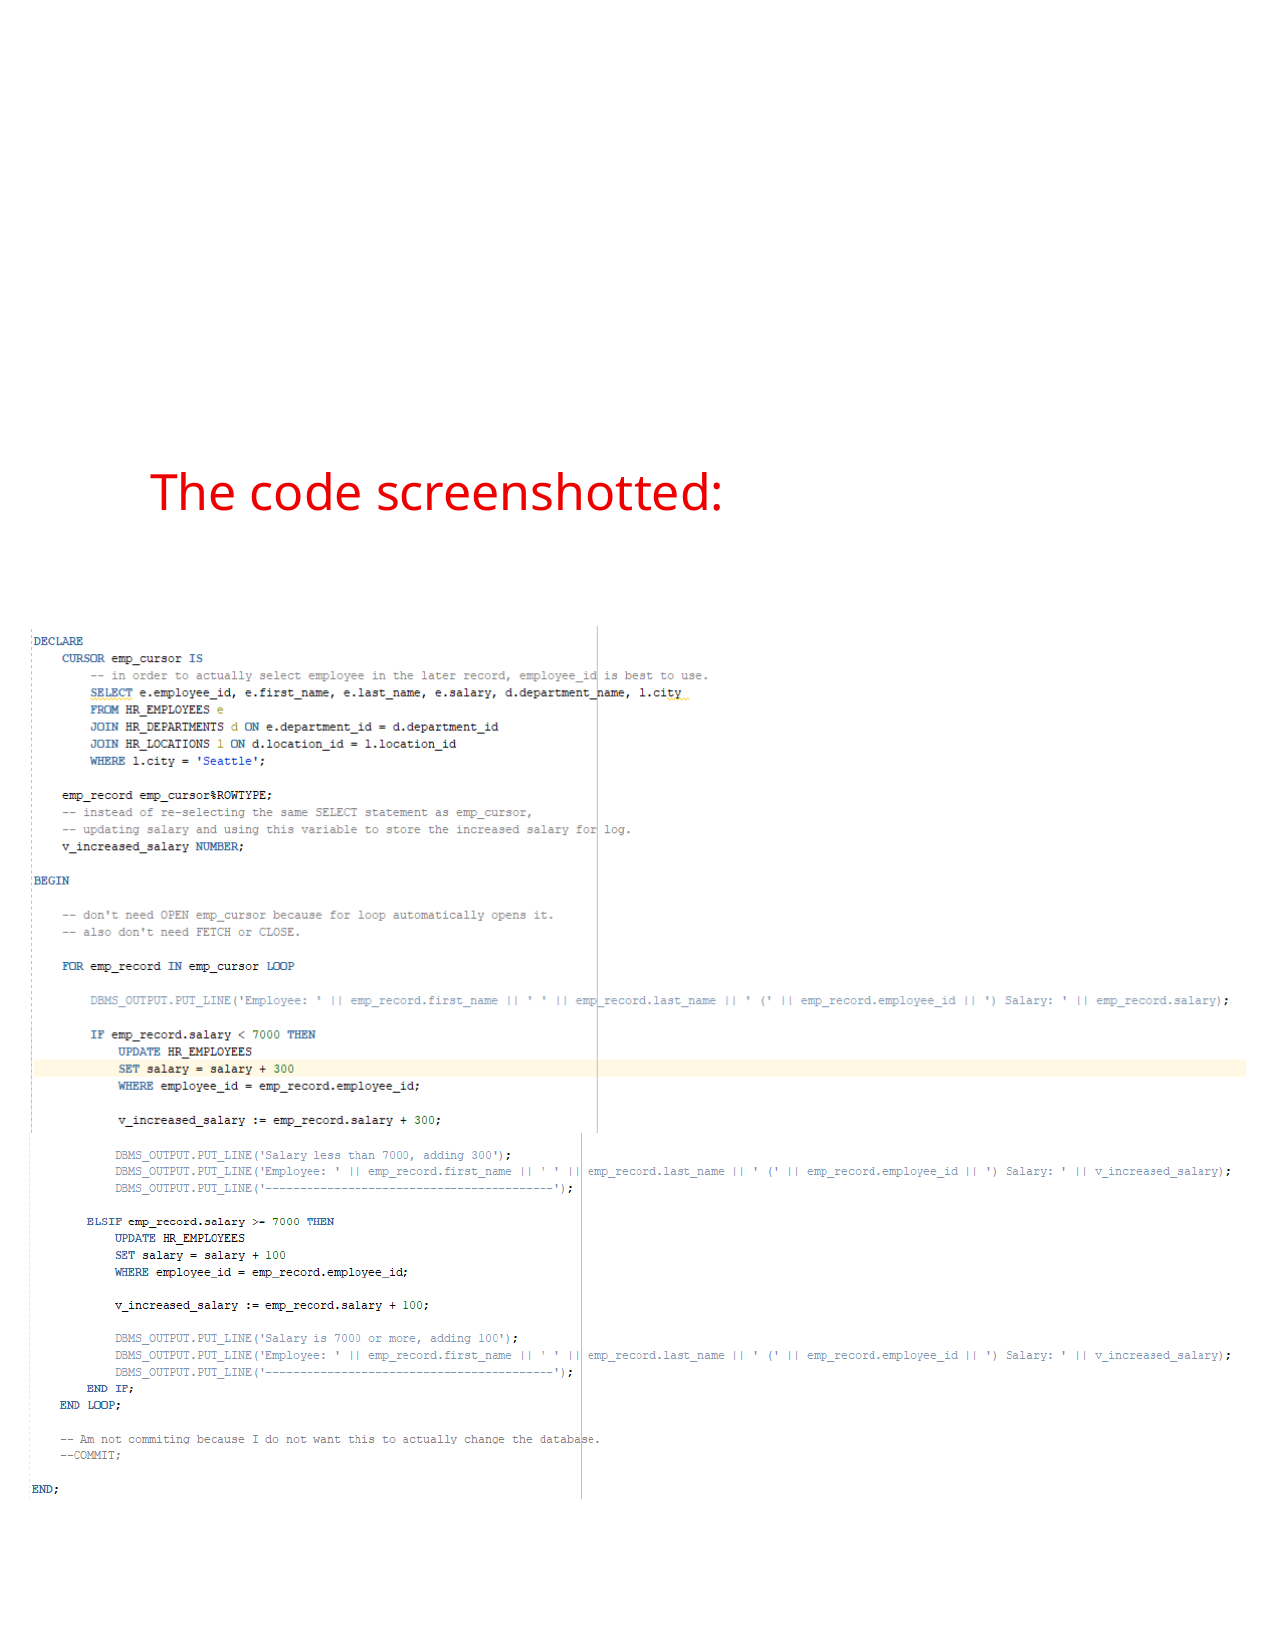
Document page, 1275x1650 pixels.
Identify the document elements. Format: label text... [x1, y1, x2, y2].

picture [29, 626, 1246, 1499]
text The code screenshotted: [150, 457, 1125, 525]
